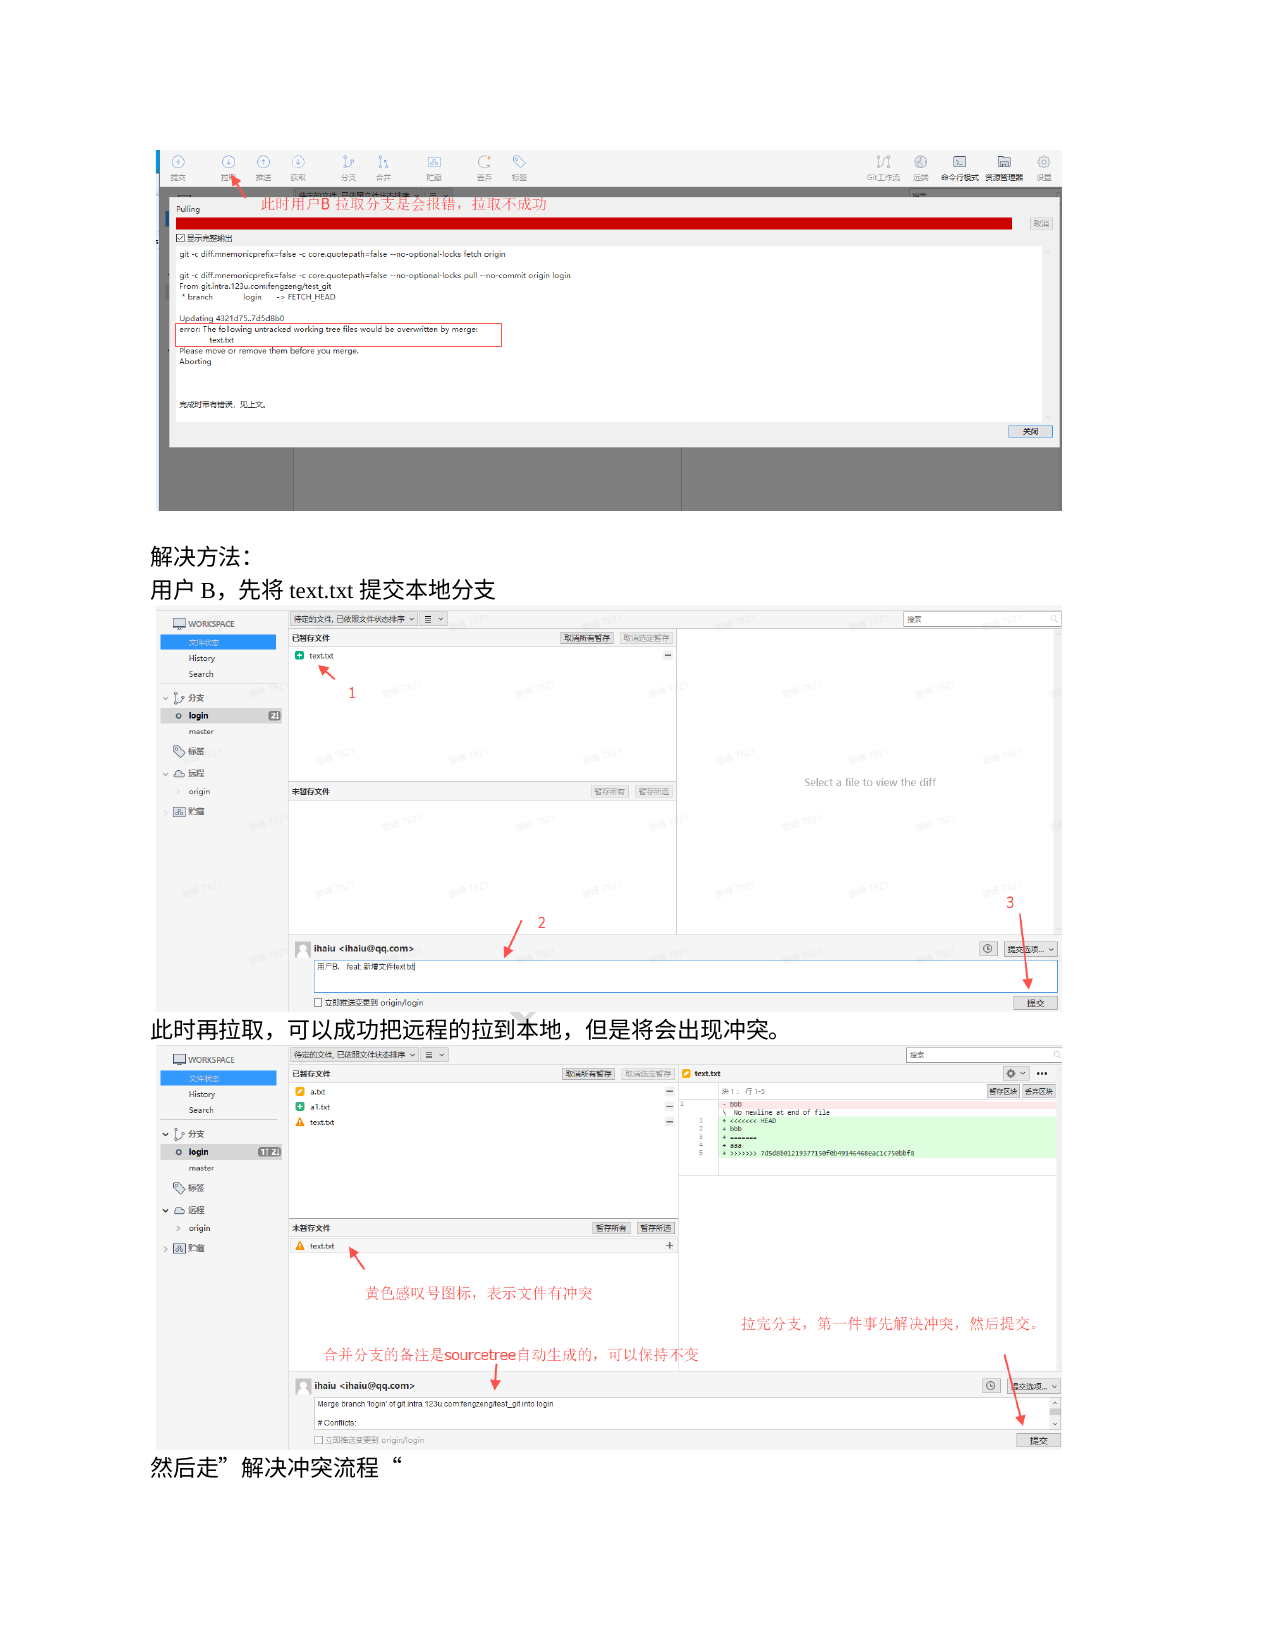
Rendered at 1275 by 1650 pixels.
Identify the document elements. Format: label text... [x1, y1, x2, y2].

picture [155, 1045, 1062, 1450]
text 用户B，先将text.txt 提交本地分支 [150, 572, 1125, 605]
text 然后走”解决冲突流程“ [150, 1449, 1125, 1483]
text 此时再拉取，可以成功把远程的拉到本地，但是将会出现冲突。 [150, 1012, 1125, 1045]
picture [155, 150, 1062, 511]
text 解决方法： [150, 539, 1125, 572]
picture [155, 605, 1062, 1012]
